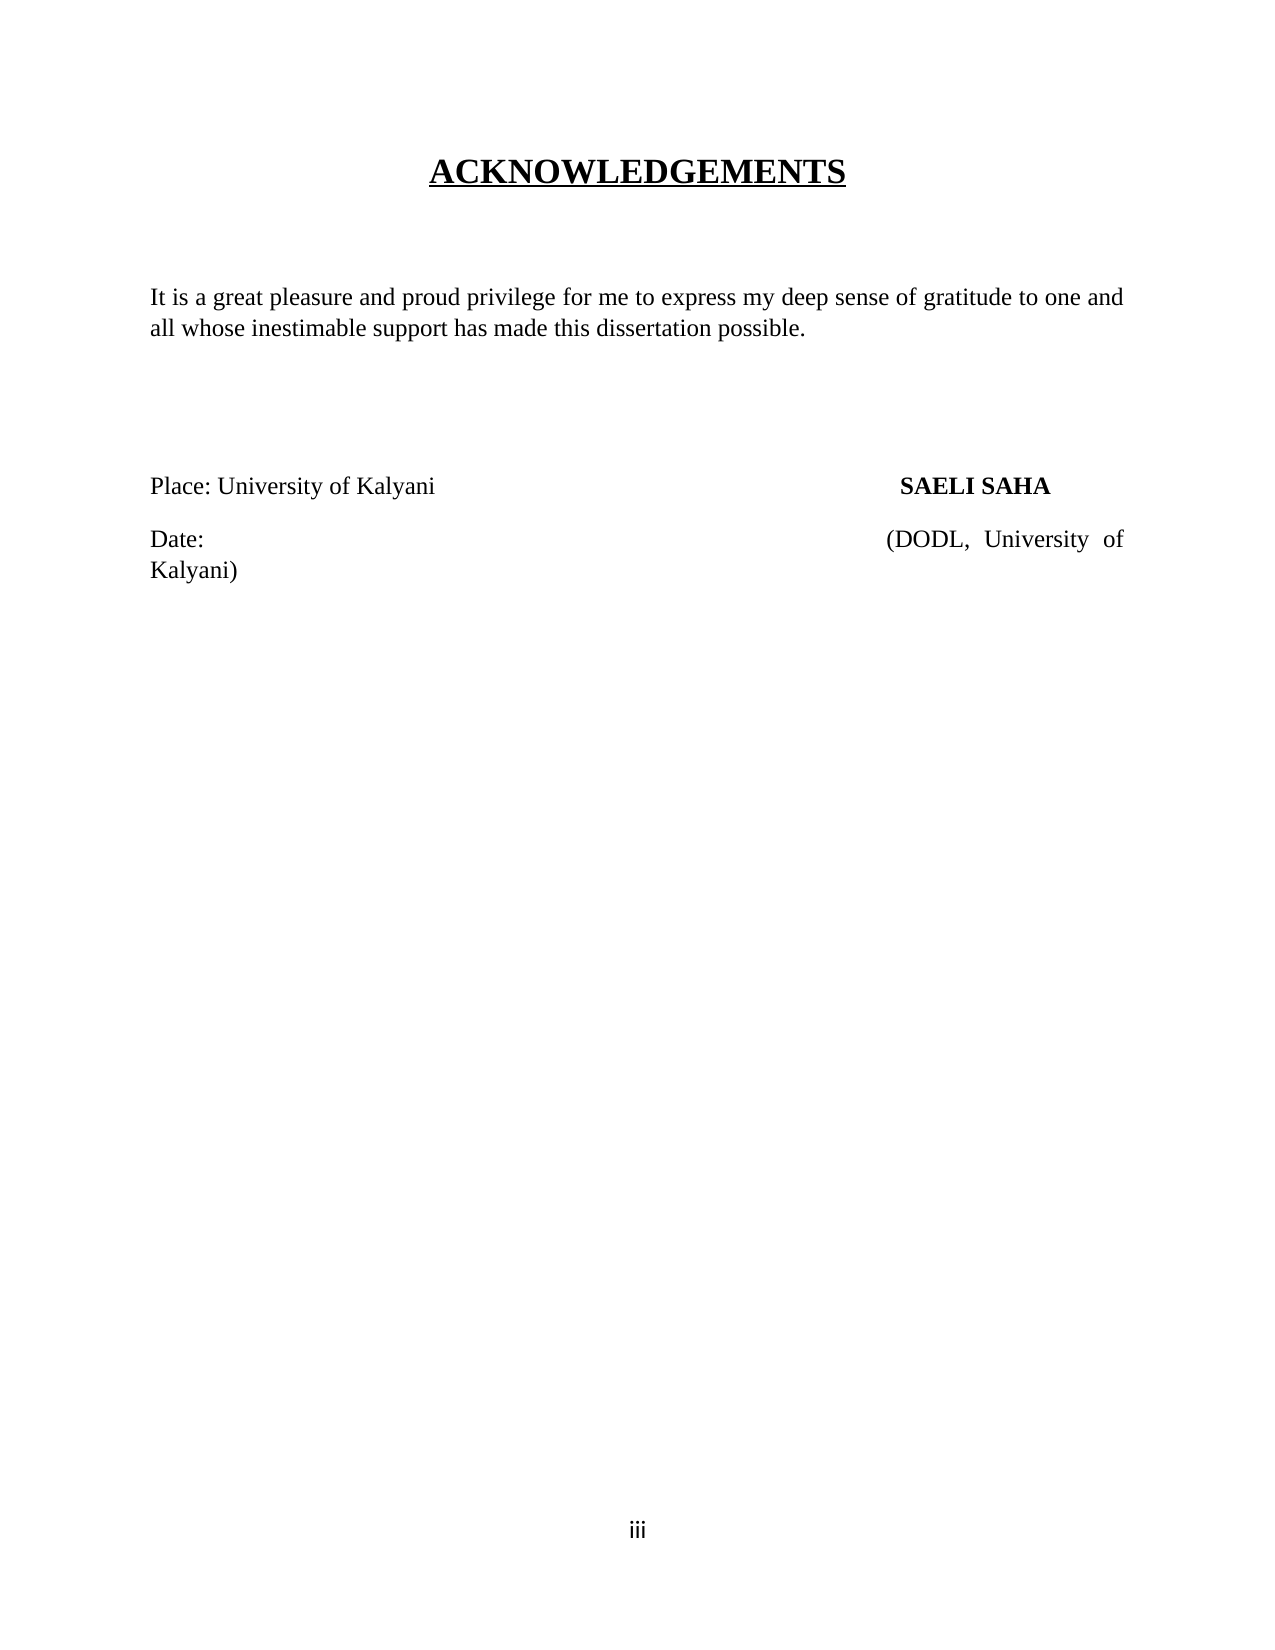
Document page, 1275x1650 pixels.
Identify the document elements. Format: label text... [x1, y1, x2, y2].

text ACKNOWLEDGEMENTS [150, 150, 1125, 191]
text Date: (DODL, University of Kalyani) [150, 524, 1125, 584]
text Place: University of Kalyani SAELI SAHA [150, 471, 1125, 500]
text It is a great pleasure and proud privilege for me to express my deep sense of gratitude to one and all whose inestimable support has made this dissertation possible. [150, 282, 1125, 342]
